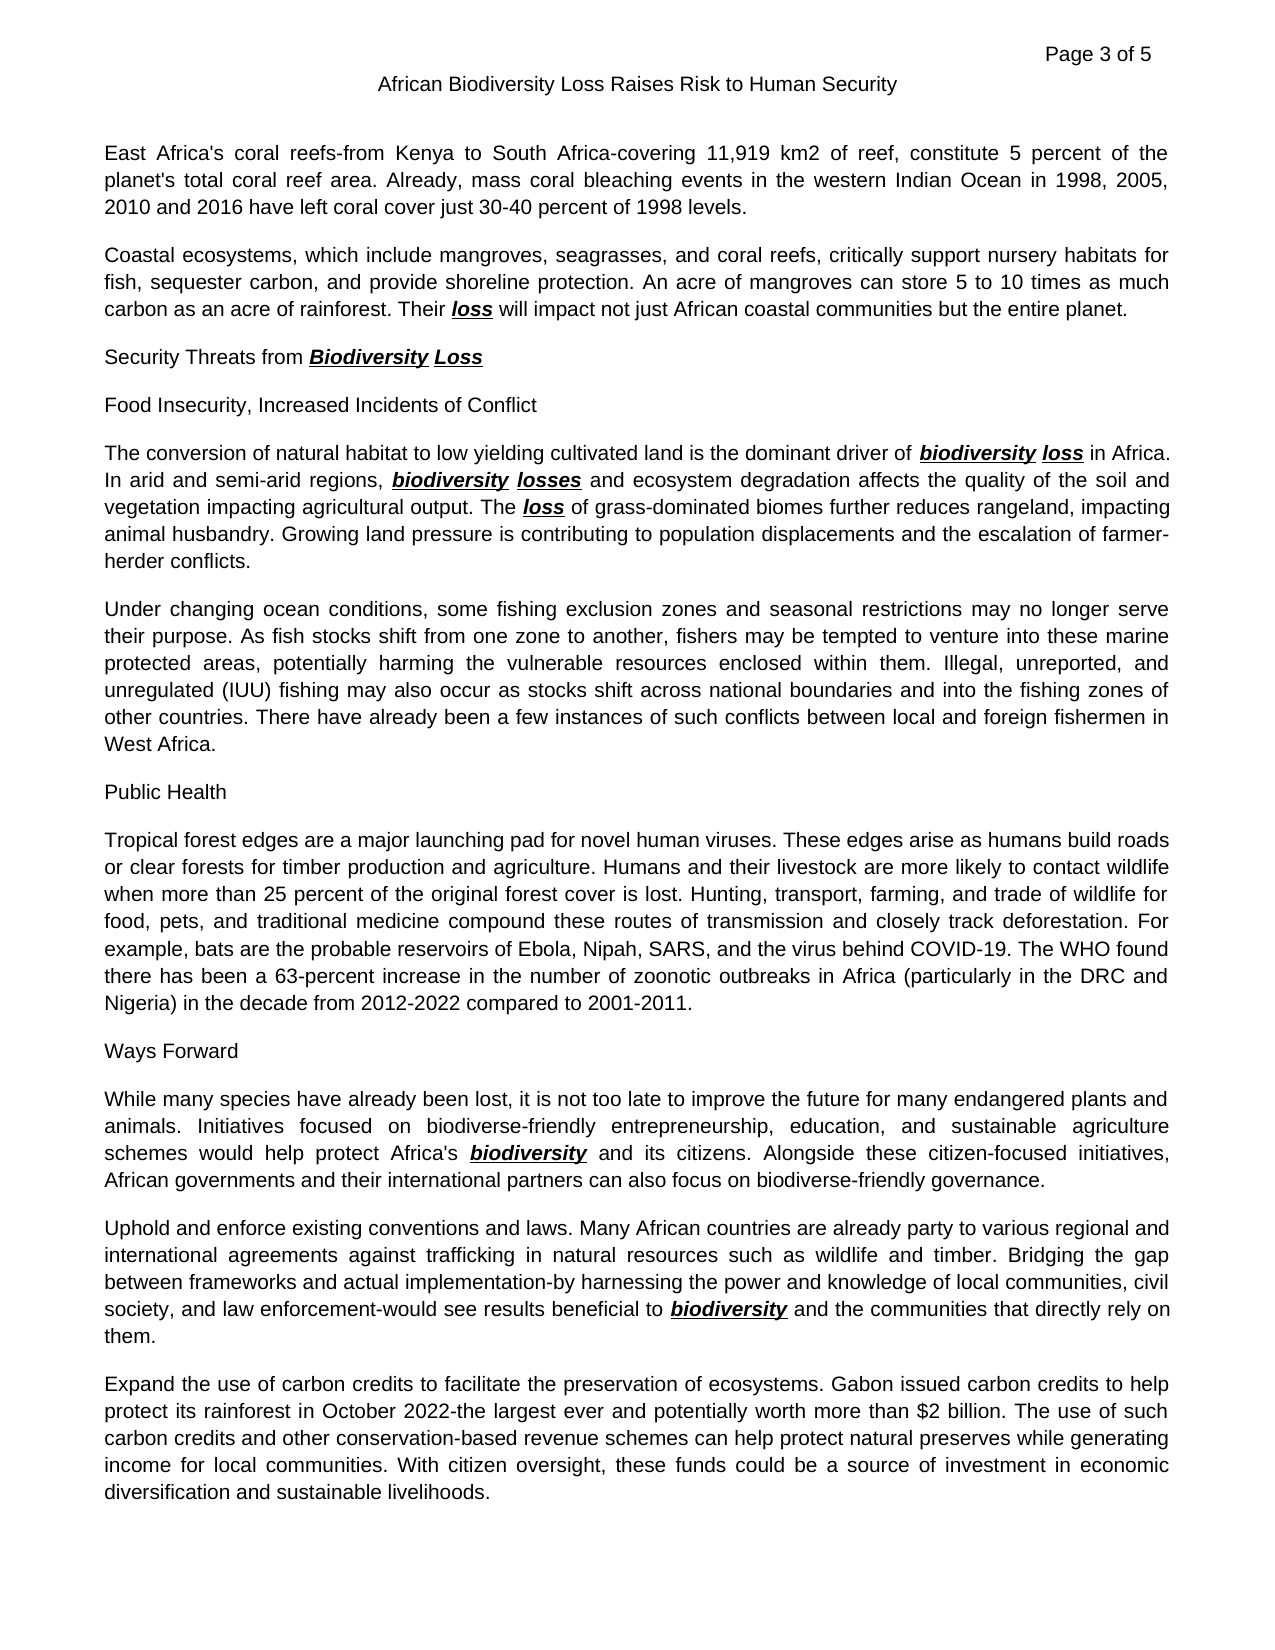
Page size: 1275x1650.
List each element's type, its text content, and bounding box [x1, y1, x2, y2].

text While many species have already been lost, it is not too late to improve the future for many endangered plants and animals. Initiatives focused on biodiverse-friendly entrepreneurship, education, and sustainable agriculture schemes would help protect Africa's biodiversity and its citizens. Alongside these citizen-focused initiatives, African governments and their international partners can also focus on biodiverse-friendly governance. [104, 1083, 1171, 1192]
text Coastal ecosystems, which include mangroves, seagrasses, and coral reefs, critically support nursery habitats for fish, sequester carbon, and provide shoreline protection. An acre of mangroves can store 5 to 10 times as much carbon as an acre of rainforest. Their loss will impact not just African coastal communities but the entire planet. [104, 239, 1171, 321]
text Tropical forest edges are a major launching pad for novel human viruses. These edges arise as humans build roads or clear forests for timber production and agriculture. Humans and their livestock are more likely to contact wildlife when more than 25 percent of the original forest cover is lost. Hunting, transport, farming, and trade of wildlife for food, pets, and traditional medicine compound these routes of transmission and closely track deforestation. For example, bats are the probable reservoirs of Ebola, Nipah, SARS, and the virus behind COVID-19. The WHO found there has been a 63-percent increase in the number of zoonotic outbreaks in Africa (particularly in the DRC and Nigeria) in the decade from 2012-2022 compared to 2001-2011. [104, 825, 1171, 1014]
text East Africa's coral reefs-from Kenya to South Africa-covering 11,919 km2 of reef, constitute 5 percent of the planet's total coral reef area. Already, mass coral bleaching events in the western Indian Ocean in 1998, 2005, 2010 and 2016 have left coral cover just 30-40 percent of 1998 levels. [104, 137, 1171, 219]
text Uphold and enforce existing conventions and laws. Many African countries are already party to various regional and international agreements against trafficking in natural resources such as wildlife and timber. Bridging the gap between frameworks and actual implementation-by harnessing the power and knowledge of local communities, civil society, and law enforcement-would see results beneficial to biodiversity and the communities that directly rely on them. [104, 1212, 1171, 1348]
text Expand the use of carbon credits to facilitate the preservation of ecosystems. Gabon issued carbon credits to help protect its rainforest in October 2022-the largest ever and potentially worth more than $2 billion. The use of such carbon credits and other conservation-based revenue schemes can help protect natural preserves while generating income for local communities. With citizen oversight, these funds could be a source of investment in economic diversification and sustainable livelihoods. [104, 1369, 1171, 1504]
text Under changing ocean conditions, some fishing exclusion zones and seasonal restrictions may no longer serve their purpose. As fish stocks shift from one zone to another, fishers may be tempted to venture into these marine protected areas, potentially harming the vulnerable resources enclosed within them. Illegal, unreported, and unregulated (IUU) fishing may also occur as stocks shift across national boundaries and into the fishing zones of other countries. There have already been a few instances of such conflicts between local and foreign fishermen in West Africa. [104, 594, 1171, 756]
text Security Threats from Biodiversity Loss [104, 342, 1171, 369]
text The conversion of natural habitat to low yielding cultivated land is the dominant driver of biodiversity loss in Africa. In arid and semi-arid regions, biodiversity losses and ecosystem degradation affects the quality of the soil and vegetation impacting agricultural output. The loss of grass-dominated biomes further reduces rangeland, impacting animal husbandry. Growing land pressure is contributing to population displacements and the escalation of farmer-herder conflicts. [104, 437, 1171, 573]
text Food Insecurity, Increased Incidents of Conflict [104, 389, 1171, 417]
text Ways Forward [104, 1035, 1171, 1062]
text Public Health [104, 777, 1171, 804]
